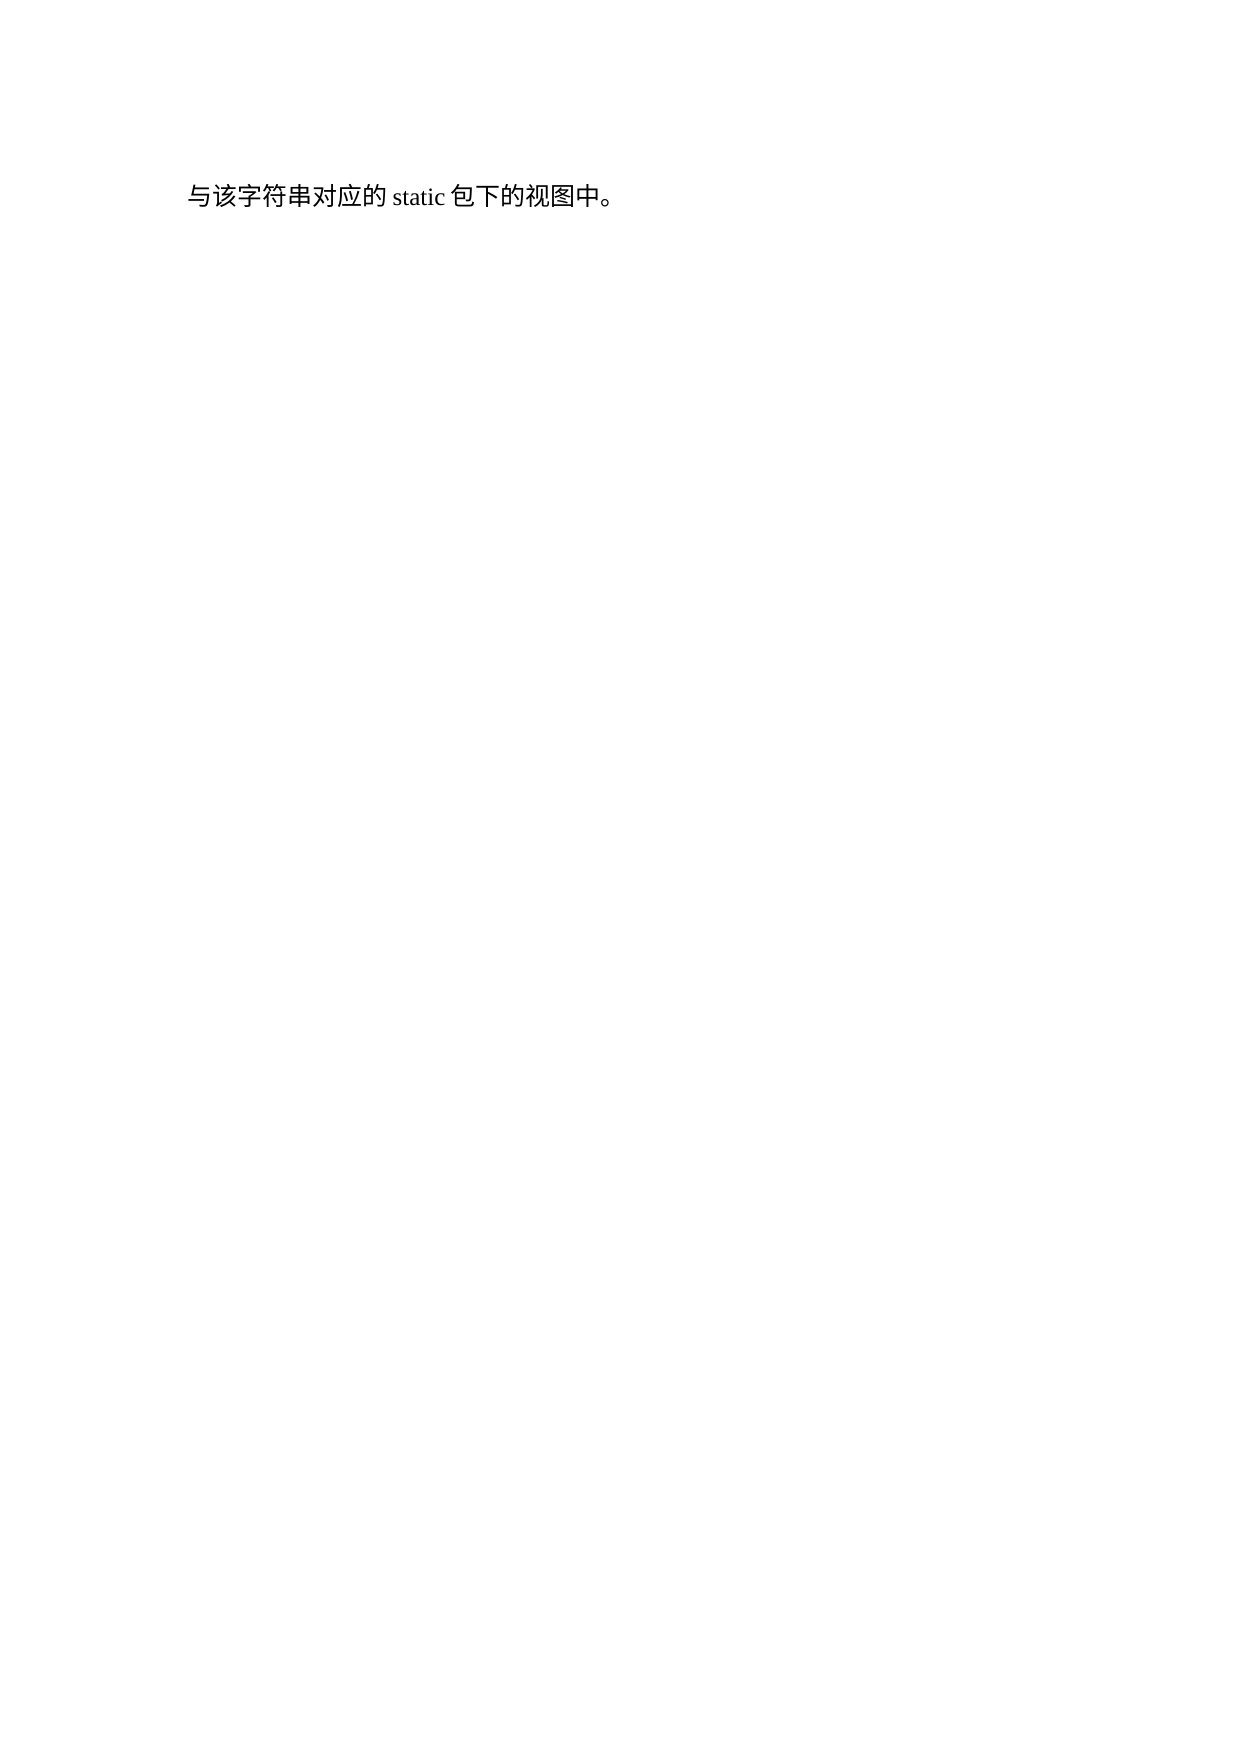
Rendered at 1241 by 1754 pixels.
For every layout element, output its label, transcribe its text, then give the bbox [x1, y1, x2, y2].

text 3、视图解析器，负责解析所有执行方法返回的字符串，会自动请求转发到与该字符串对应的static包下的视图中。 [187, 162, 1053, 227]
